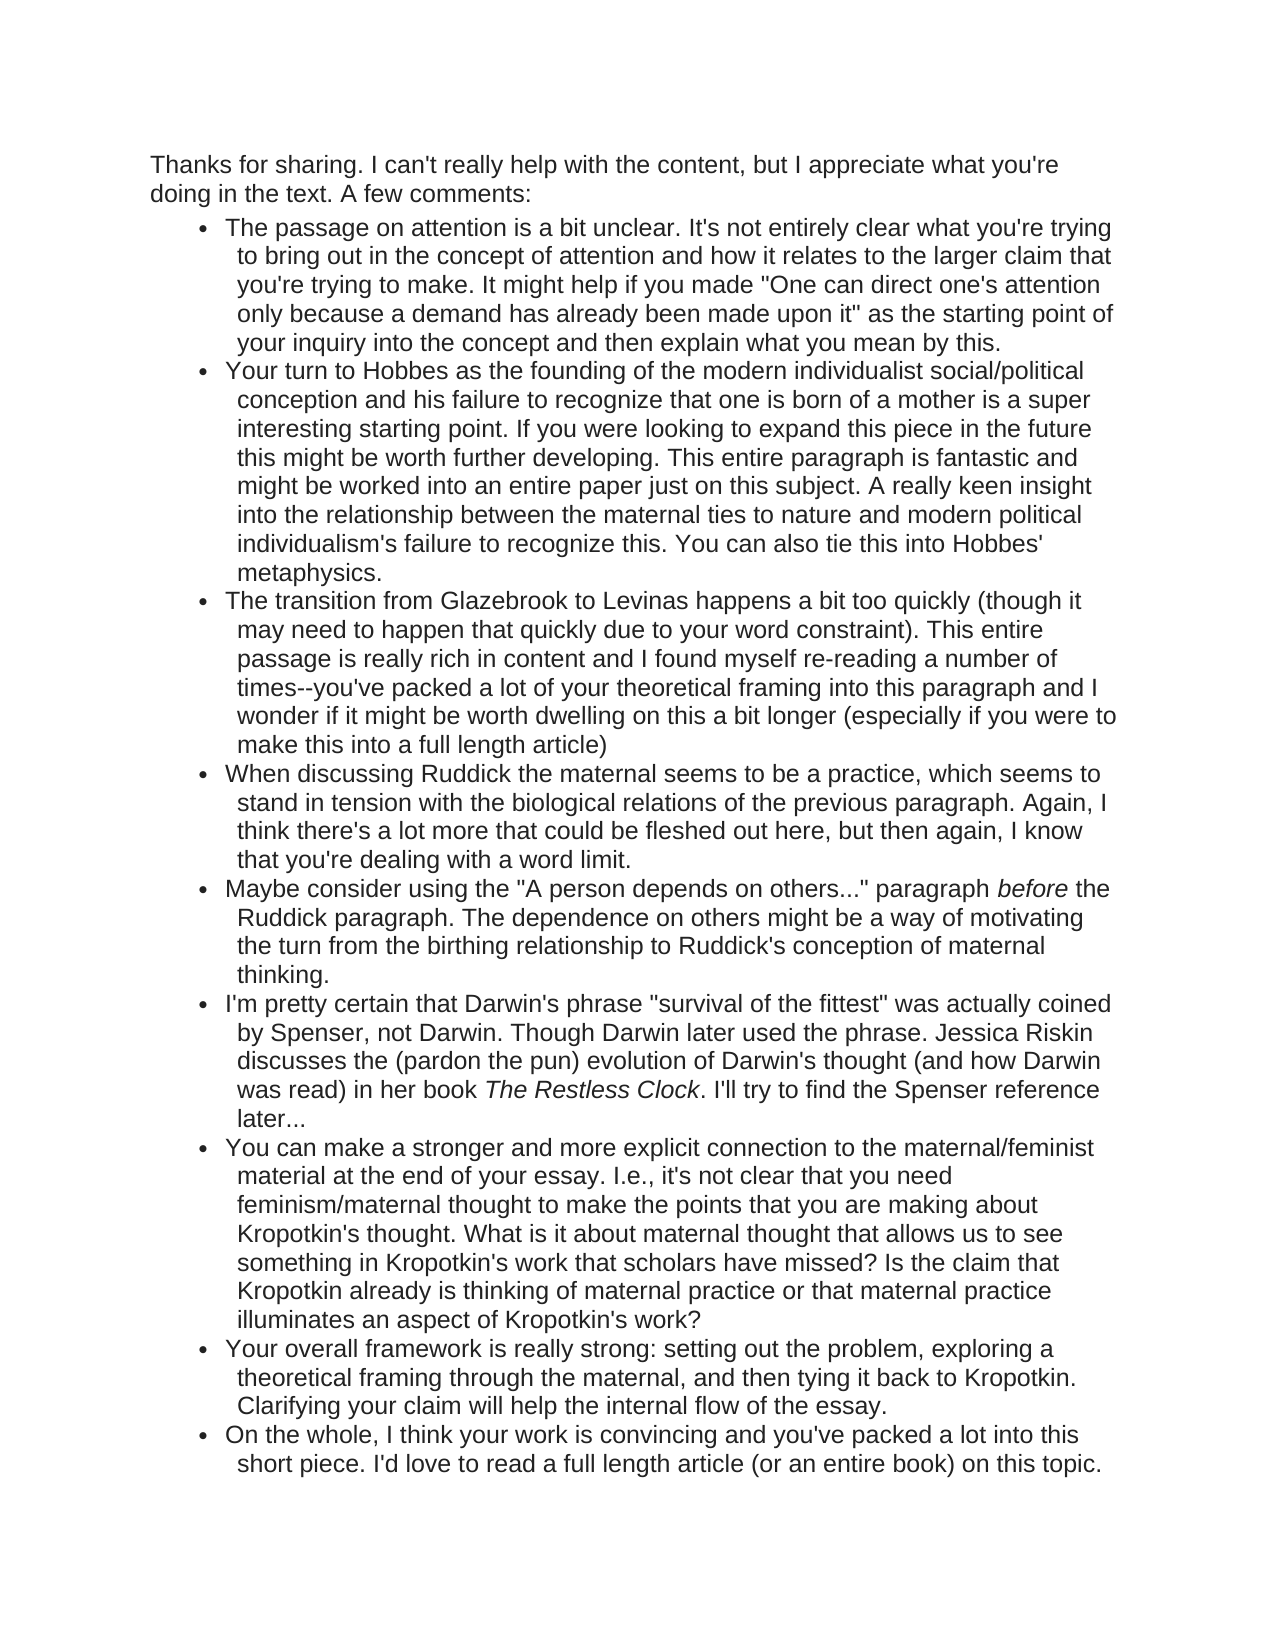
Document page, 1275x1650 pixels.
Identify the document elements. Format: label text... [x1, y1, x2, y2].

list On the whole, I think your work is convincing and you've packed a lot into this short piece. I'd love to read a full length article (or an entire book) on this topic. [199, 1420, 1125, 1478]
list The passage on attention is a bit unclear. It's not entirely clear what you're trying to bring out in the concept of attention and how it relates to the larger claim that you're trying to make. It might help if you made "One can direct one's attention only because a demand has already been made upon it" as the starting point of your inquiry into the concept and then explain what you mean by this. [199, 213, 1125, 356]
list Your overall framework is really strong: setting out the problem, exploring a theoretical framing through the maternal, and then tying it back to Kropotkin. Clarifying your claim will help the internal flow of the essay. [199, 1334, 1125, 1420]
list Maybe consider using the "A person depends on others..." paragraph before the Ruddick paragraph. The dependence on others might be a way of motivating the turn from the birthing relationship to Ruddick's conception of maternal thinking. [199, 874, 1125, 989]
list I'm pretty certain that Darwin's phrase "survival of the fittest" was actually coined by Spenser, not Darwin. Though Darwin later used the phrase. Jessica Riskin discusses the (pardon the pun) evolution of Darwin's thought (and how Darwin was read) in her book The Restless Clock. I'll try to find the Spenser reference later... [199, 989, 1125, 1133]
list The transition from Glazebrook to Levinas happens a bit too quickly (though it may need to happen that quickly due to your word constraint). This entire passage is really rich in content and I found myself re-reading a number of times--you've packed a lot of your theoretical framing into this paragraph and I wonder if it might be worth dwelling on this a bit longer (especially if you were to make this into a full length article) [199, 586, 1125, 759]
list When discussing Ruddick the maternal seems to be a practice, which seems to stand in tension with the biological relations of the previous paragraph. Again, I think there's a lot more that could be fleshed out here, but then again, I know that you're dealing with a word limit. [199, 759, 1125, 874]
list Your turn to Hobbes as the founding of the modern individualist social/political conception and his failure to recognize that one is born of a mother is a super interesting starting point. If you were looking to expand this piece in the future this might be worth further developing. This entire paragraph is fantastic and might be worked into an entire paper just on this subject. A really keen insight into the relationship between the maternal ties to nature and modern political individualism's failure to recognize this. You can also tie this into Hobbes' metaphysics. [199, 356, 1125, 586]
text Thanks for sharing. I can't really help with the content, but I appreciate what you're doing in the text. A few comments: [150, 150, 1125, 207]
list You can make a stronger and more explicit connection to the maternal/feminist material at the end of your essay. I.e., it's not clear that you need feminism/maternal thought to make the points that you are making about Kropotkin's thought. What is it about maternal thought that allows us to see something in Kropotkin's work that scholars have missed? Is the claim that Kropotkin already is thinking of maternal practice or that maternal practice illuminates an aspect of Kropotkin's work? [199, 1133, 1125, 1334]
